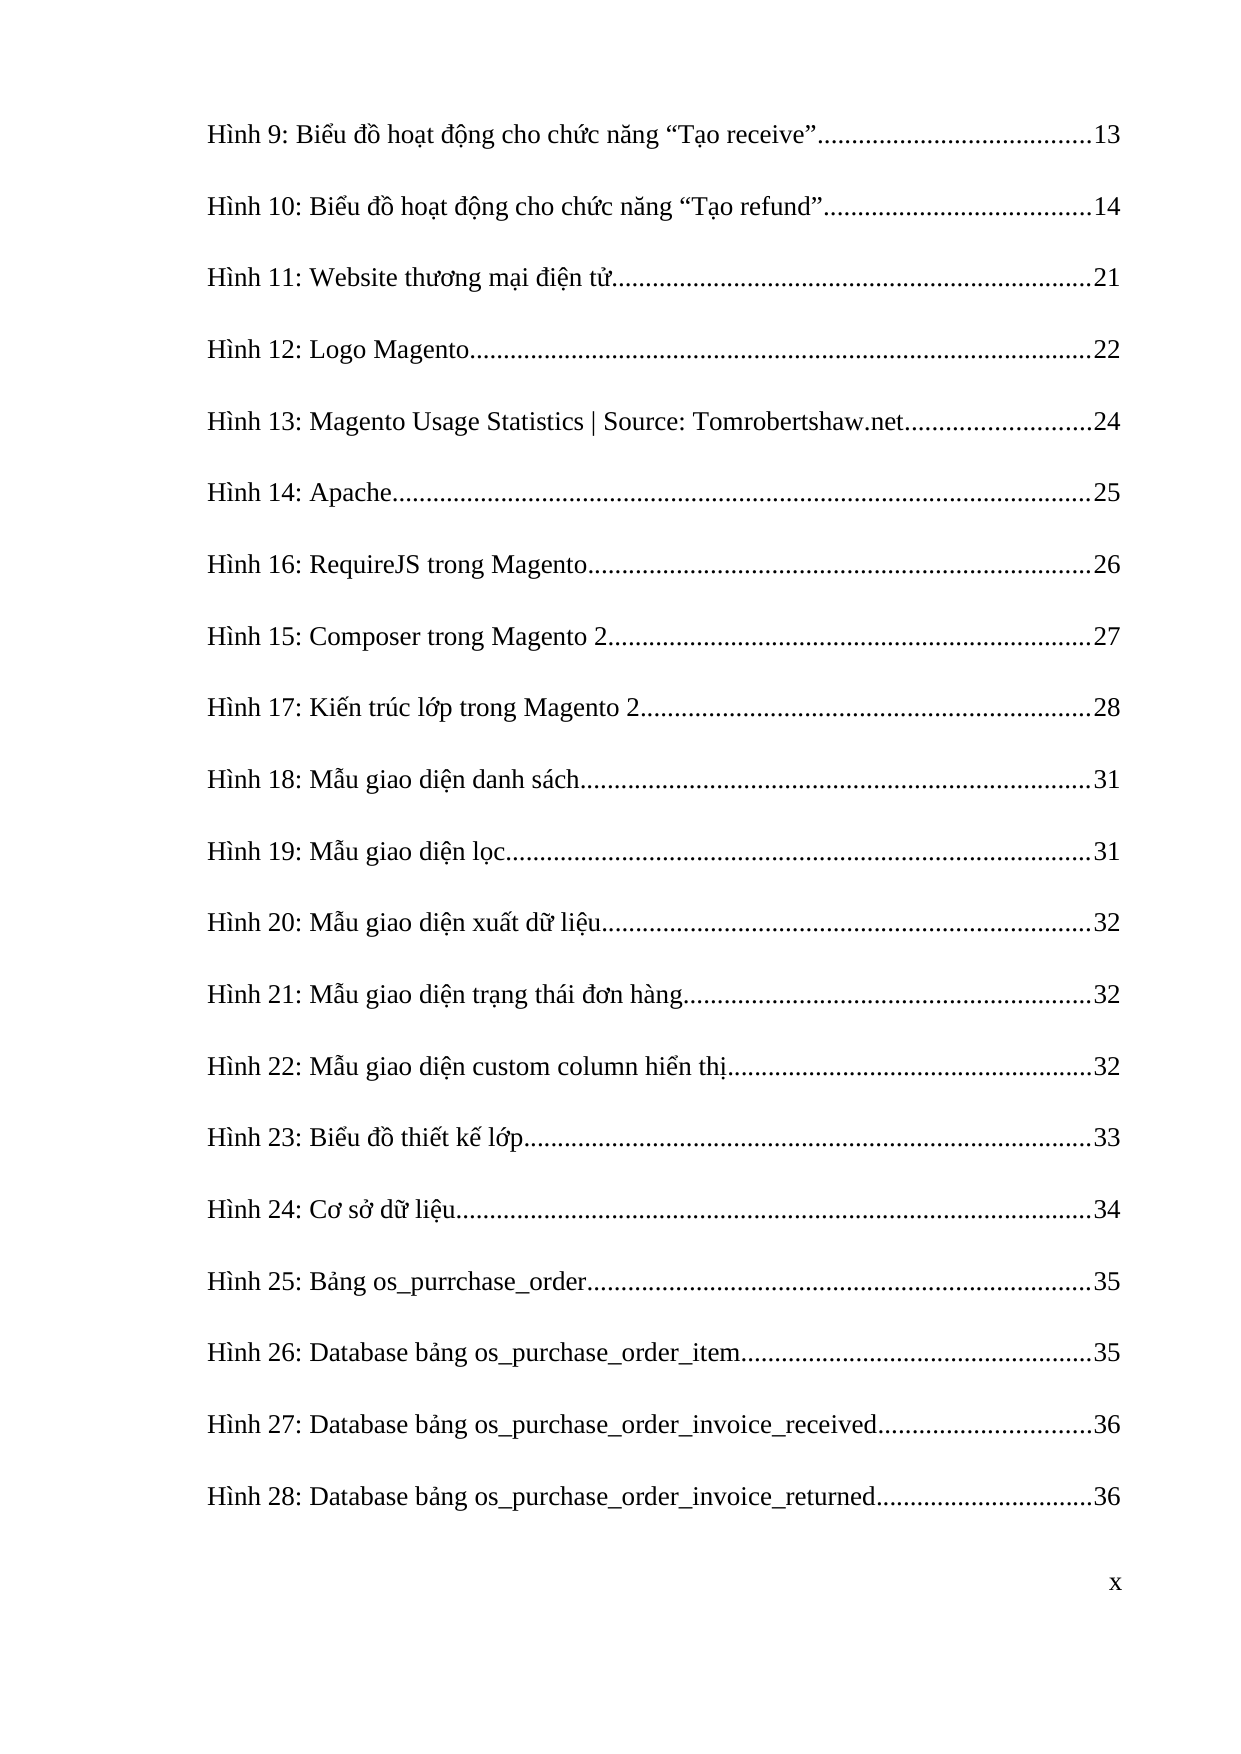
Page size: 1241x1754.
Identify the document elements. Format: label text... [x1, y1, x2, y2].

text Hình 10: Biểu đồ hoạt động cho chức năng “Tạo refund” 14 [207, 190, 1122, 221]
text Hình 28: Database bảng os_purchase_order_invoice_returned 36 [207, 1480, 1122, 1511]
text Hình 17: Kiến trúc lớp trong Magento 2 28 [207, 691, 1122, 723]
text Hình 23: Biểu đồ thiết kế lớp 33 [207, 1121, 1122, 1153]
text Hình 24: Cơ sở dữ liệu 34 [207, 1193, 1122, 1224]
text Hình 9: Biểu đồ hoạt động cho chức năng “Tạo receive” 13 [207, 118, 1122, 149]
text Hình 18: Mẫu giao diện danh sách 31 [207, 763, 1122, 794]
text Hình 19: Mẫu giao diện lọc 31 [207, 835, 1122, 866]
text Hình 11: Website thương mại điện tử 21 [207, 261, 1122, 293]
text Hình 14: Apache 25 [207, 476, 1122, 508]
text Hình 21: Mẫu giao diện trạng thái đơn hàng 32 [207, 978, 1122, 1009]
text Hình 22: Mẫu giao diện custom column hiển thị 32 [207, 1050, 1122, 1081]
text Hình 27: Database bảng os_purchase_order_invoice_received 36 [207, 1408, 1122, 1439]
text Hình 20: Mẫu giao diện xuất dữ liệu 32 [207, 906, 1122, 938]
text Hình 12: Logo Magento 22 [207, 333, 1122, 364]
text Hình 15: Composer trong Magento 2 27 [207, 620, 1122, 651]
text Hình 13: Magento Usage Statistics | Source: Tomrobertshaw.net 24 [904, 405, 1122, 436]
text Hình 26: Database bảng os_purchase_order_item 35 [207, 1336, 1122, 1368]
text Hình 16: RequireJS trong Magento 26 [207, 548, 1122, 579]
text Hình 25: Bảng os_purrchase_order 35 [207, 1265, 1122, 1296]
